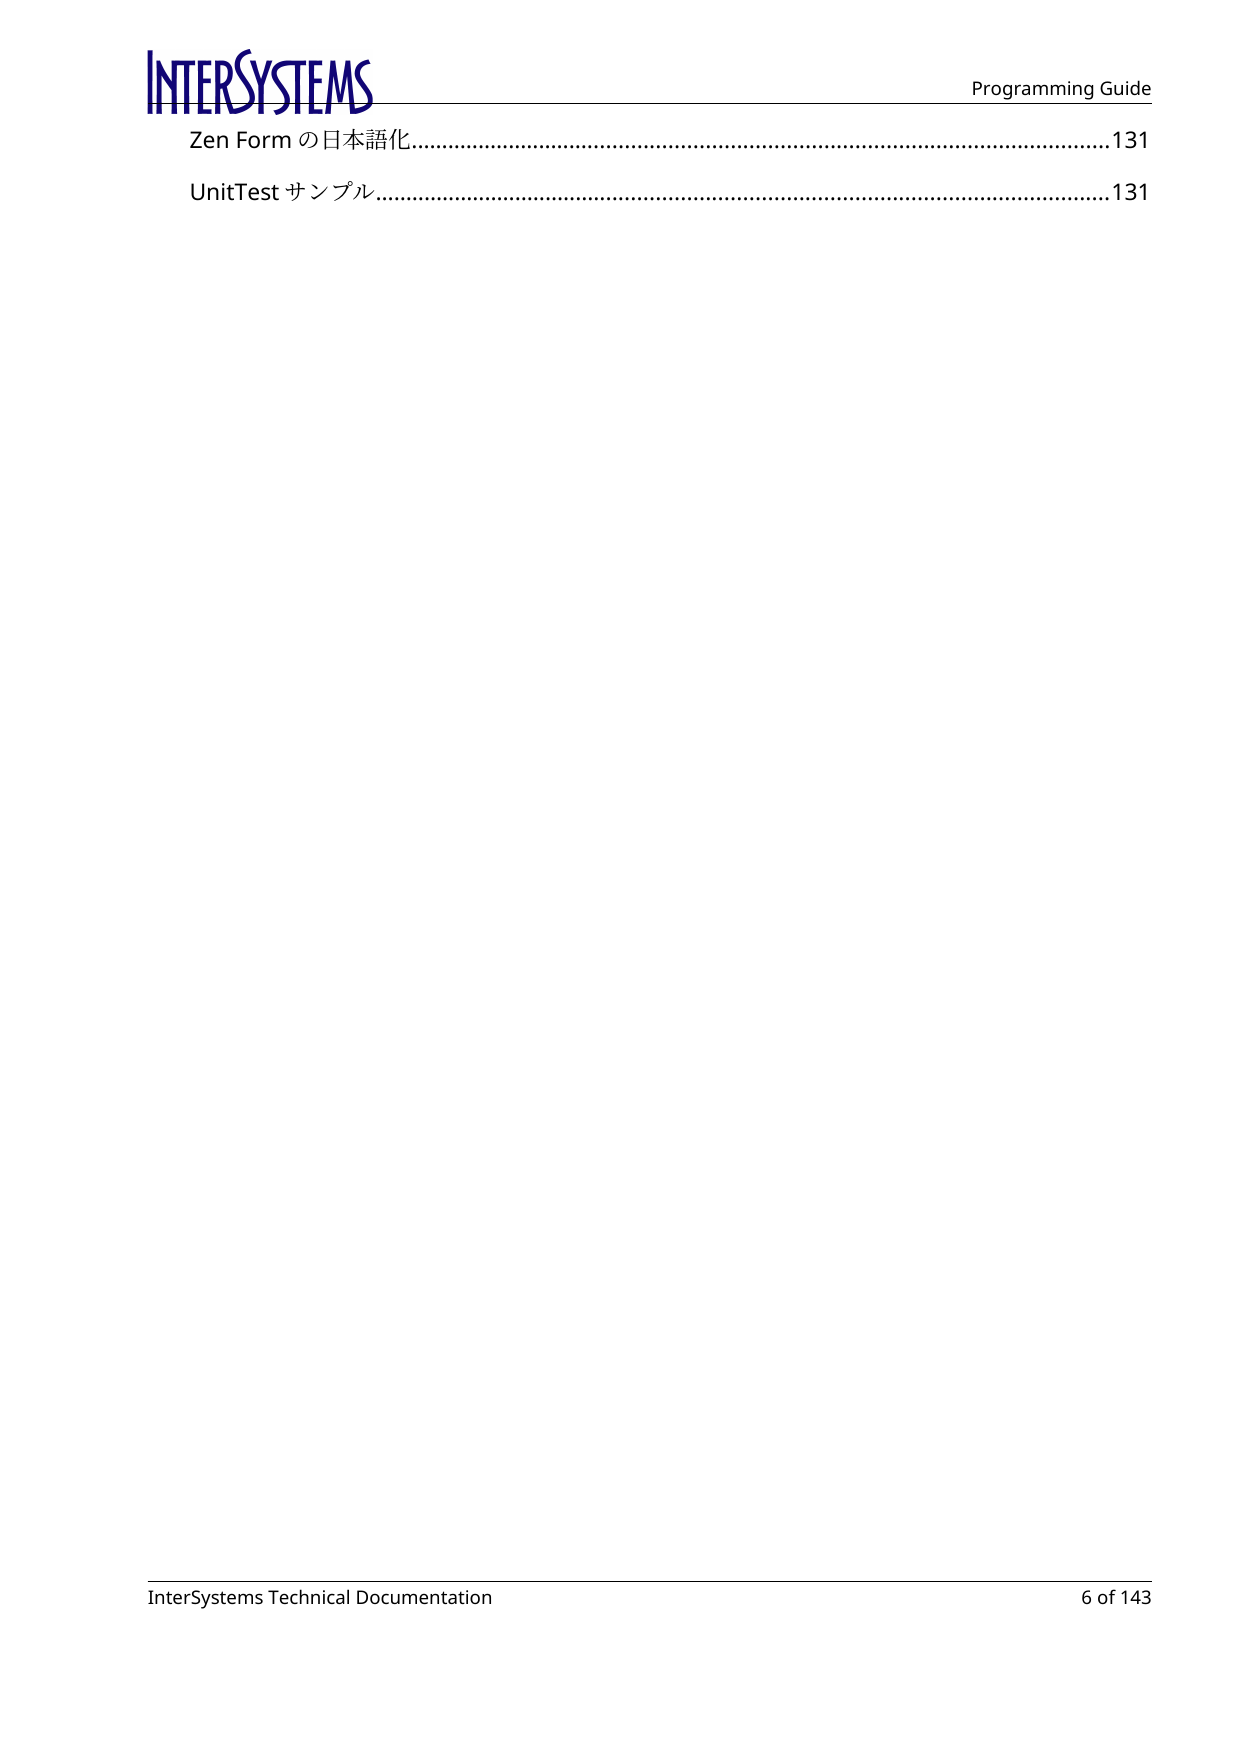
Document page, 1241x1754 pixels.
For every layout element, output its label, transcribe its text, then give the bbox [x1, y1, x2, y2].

text UnitTestサンプル 131 [189, 174, 1152, 207]
text Zen Formの日本語化 131 [189, 122, 1152, 155]
picture [147, 49, 373, 115]
